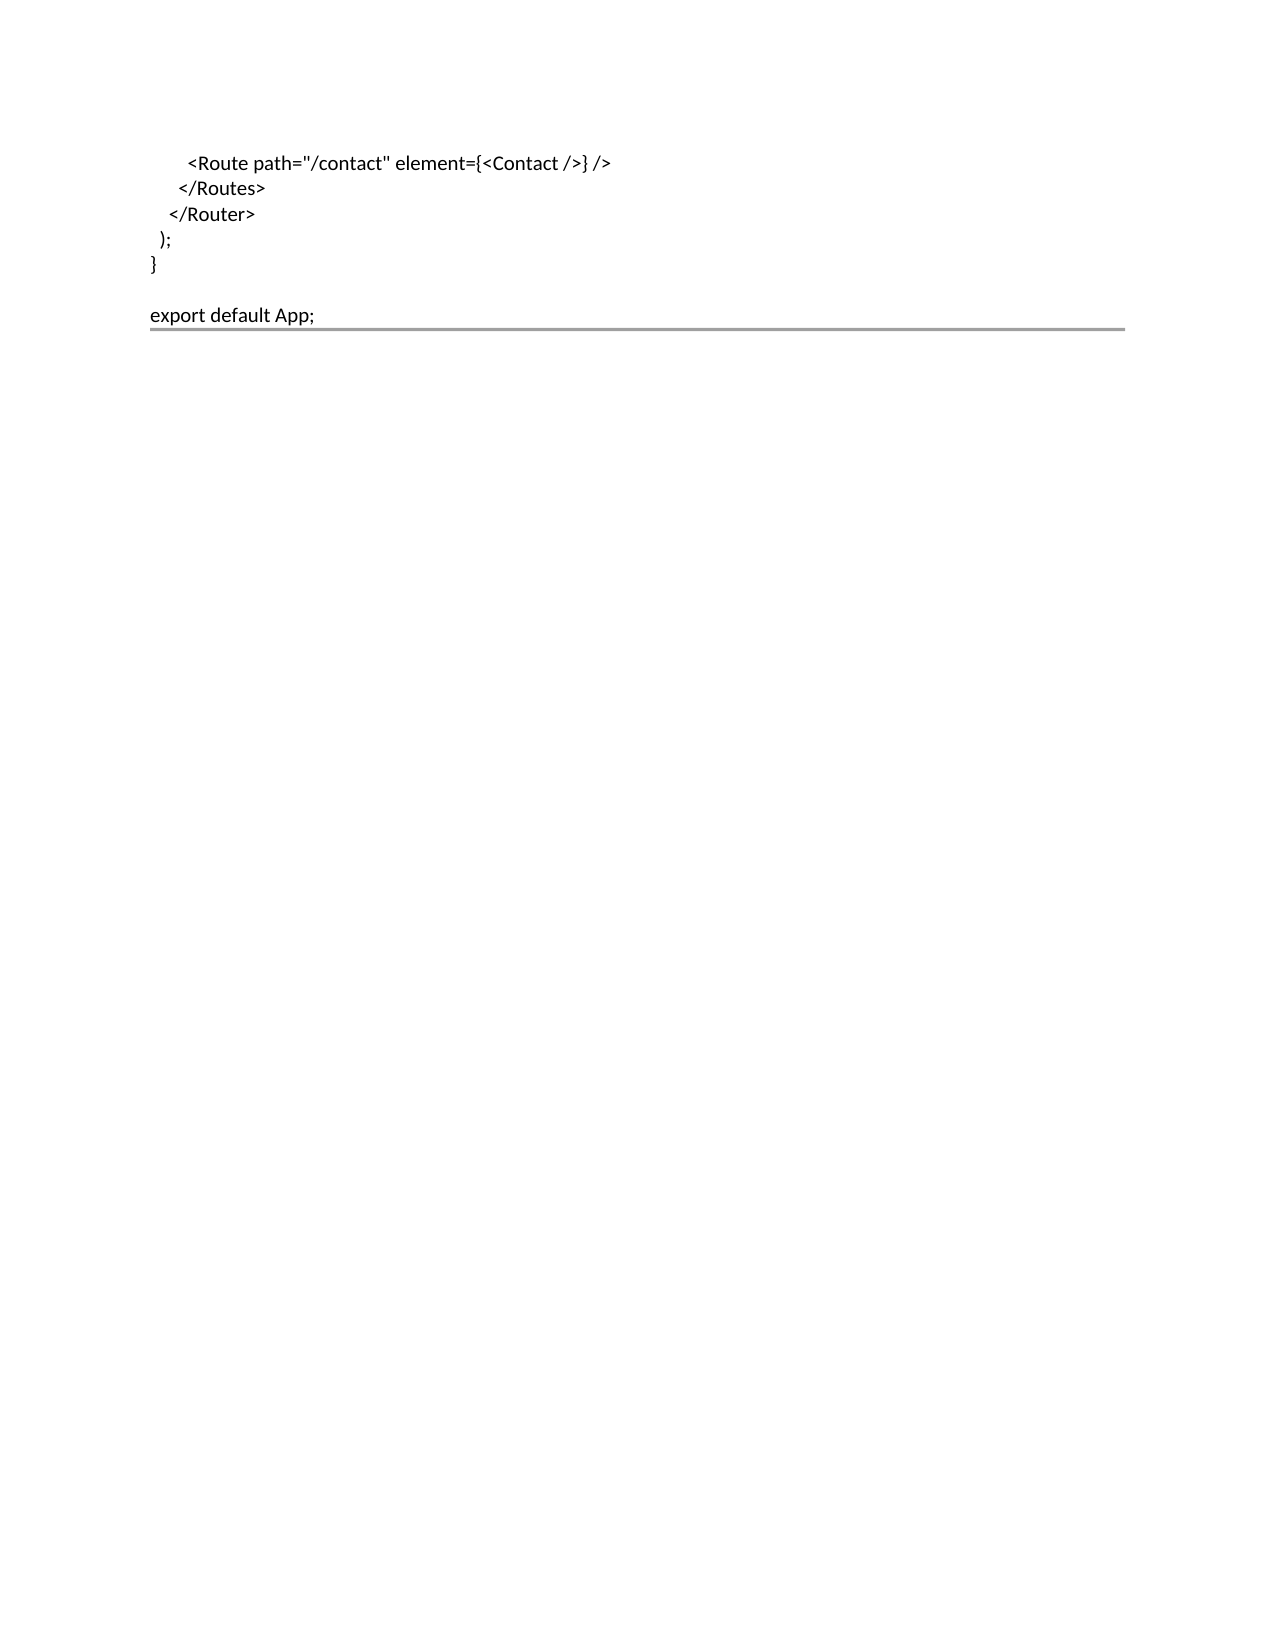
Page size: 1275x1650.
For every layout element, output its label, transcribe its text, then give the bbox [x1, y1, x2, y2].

text ); [150, 226, 1125, 252]
text </Routes> [150, 175, 1125, 201]
text </Router> [150, 201, 1125, 226]
text } [150, 252, 1125, 277]
text <Route path="/contact" element={<Contact />} /> [150, 150, 1125, 175]
text export default App; [150, 302, 1125, 327]
